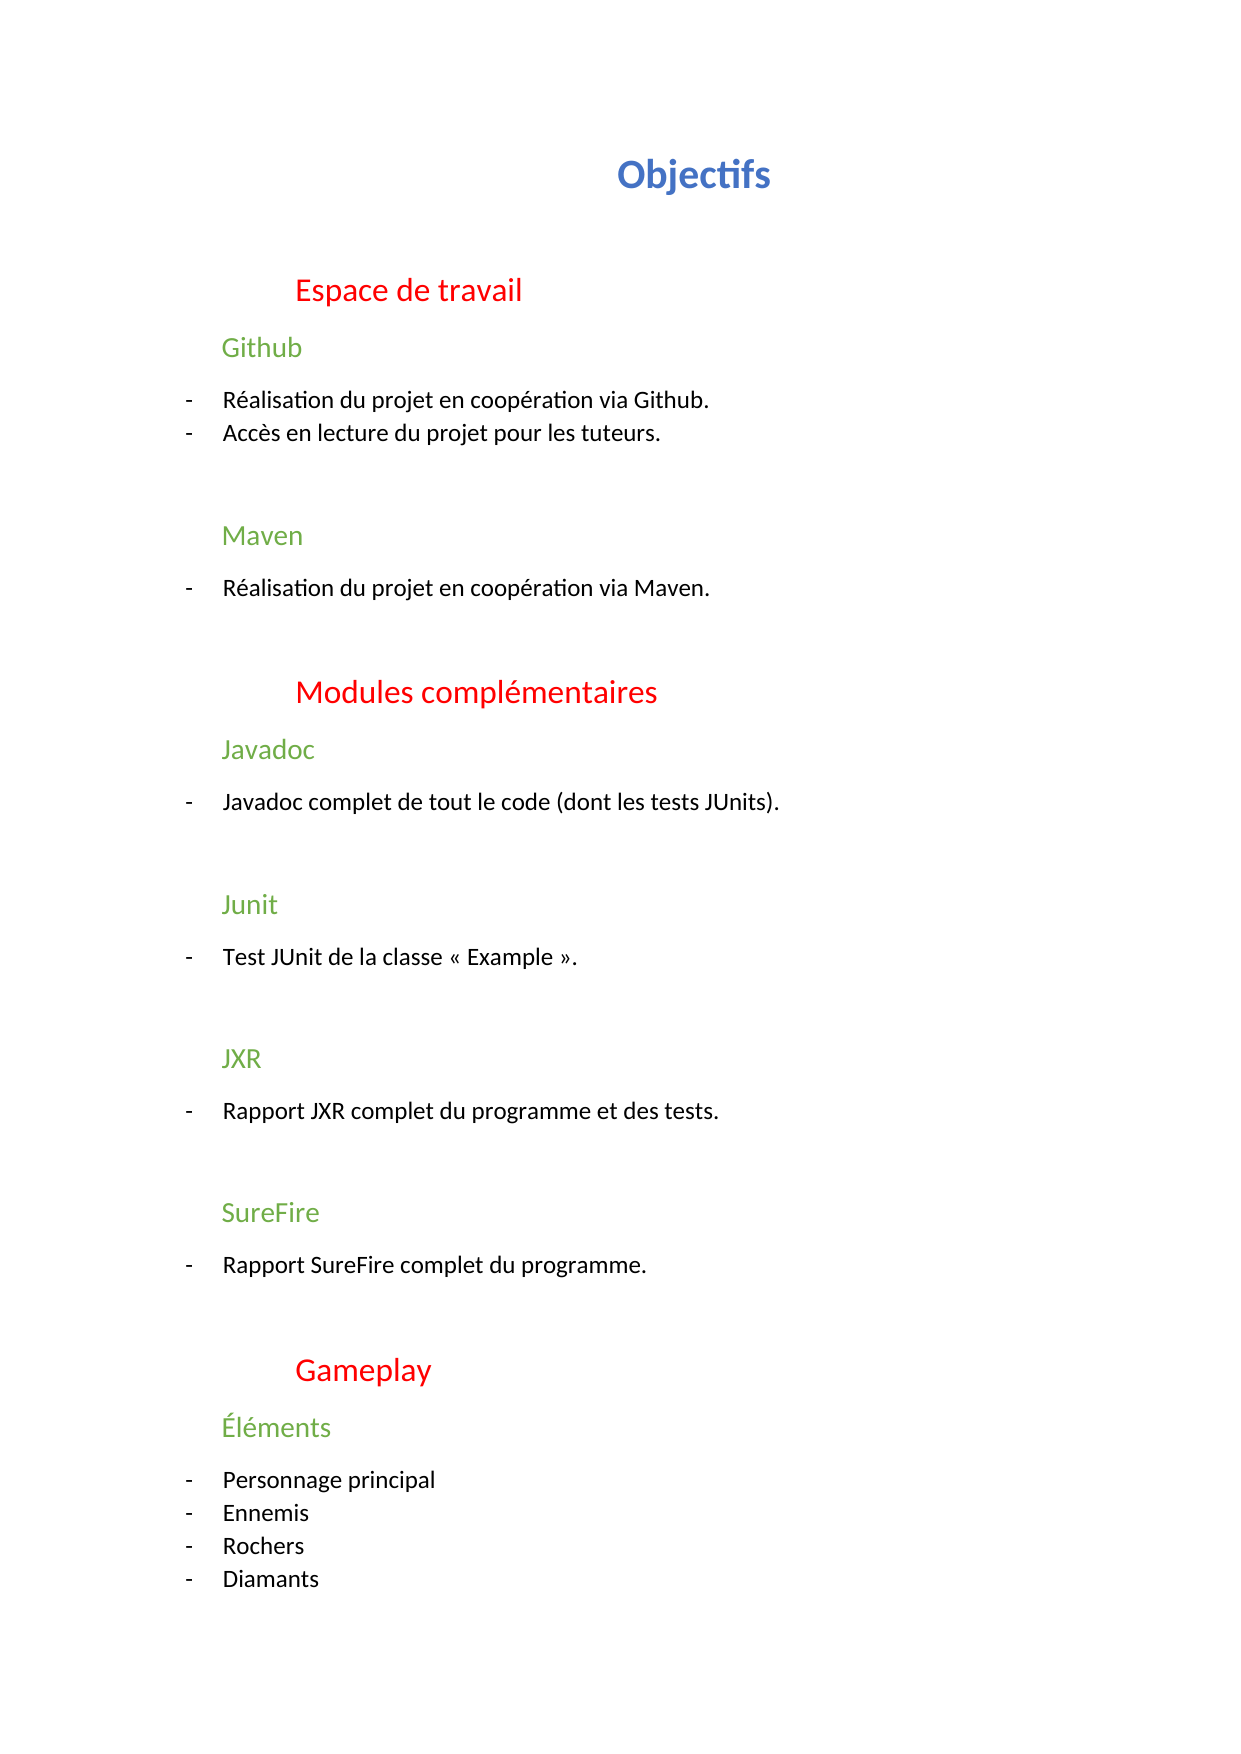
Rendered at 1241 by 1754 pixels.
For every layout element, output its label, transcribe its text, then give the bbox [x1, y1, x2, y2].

list Personnage principal [185, 1464, 1093, 1495]
list Accès en lecture du projet pour les tuteurs. [185, 417, 1093, 448]
text Javadoc [148, 731, 1093, 767]
list Rapport SureFire complet du programme. [185, 1249, 1093, 1280]
list Diamants [185, 1563, 1093, 1593]
text Modules complémentaires [221, 671, 1093, 712]
text Objectifs [221, 148, 1093, 198]
text Éléments [148, 1409, 1093, 1445]
list Rochers [185, 1530, 1093, 1561]
text Espace de travail [221, 269, 1093, 309]
text Junit [148, 886, 1093, 921]
text Maven [148, 517, 1093, 552]
list Réalisation du projet en coopération via Maven. [185, 572, 1093, 602]
list Réalisation du projet en coopération via Github. [185, 384, 1093, 415]
text JXR [148, 1040, 1093, 1076]
list Test JUnit de la classe « Example ». [185, 941, 1093, 971]
list Ennemis [185, 1497, 1093, 1528]
text Gameplay [221, 1348, 1093, 1389]
text SureFire [148, 1194, 1093, 1230]
text Github [148, 329, 1093, 365]
list Javadoc complet de tout le code (dont les tests JUnits). [185, 787, 1093, 817]
list Rapport JXR complet du programme et des tests. [185, 1095, 1093, 1126]
